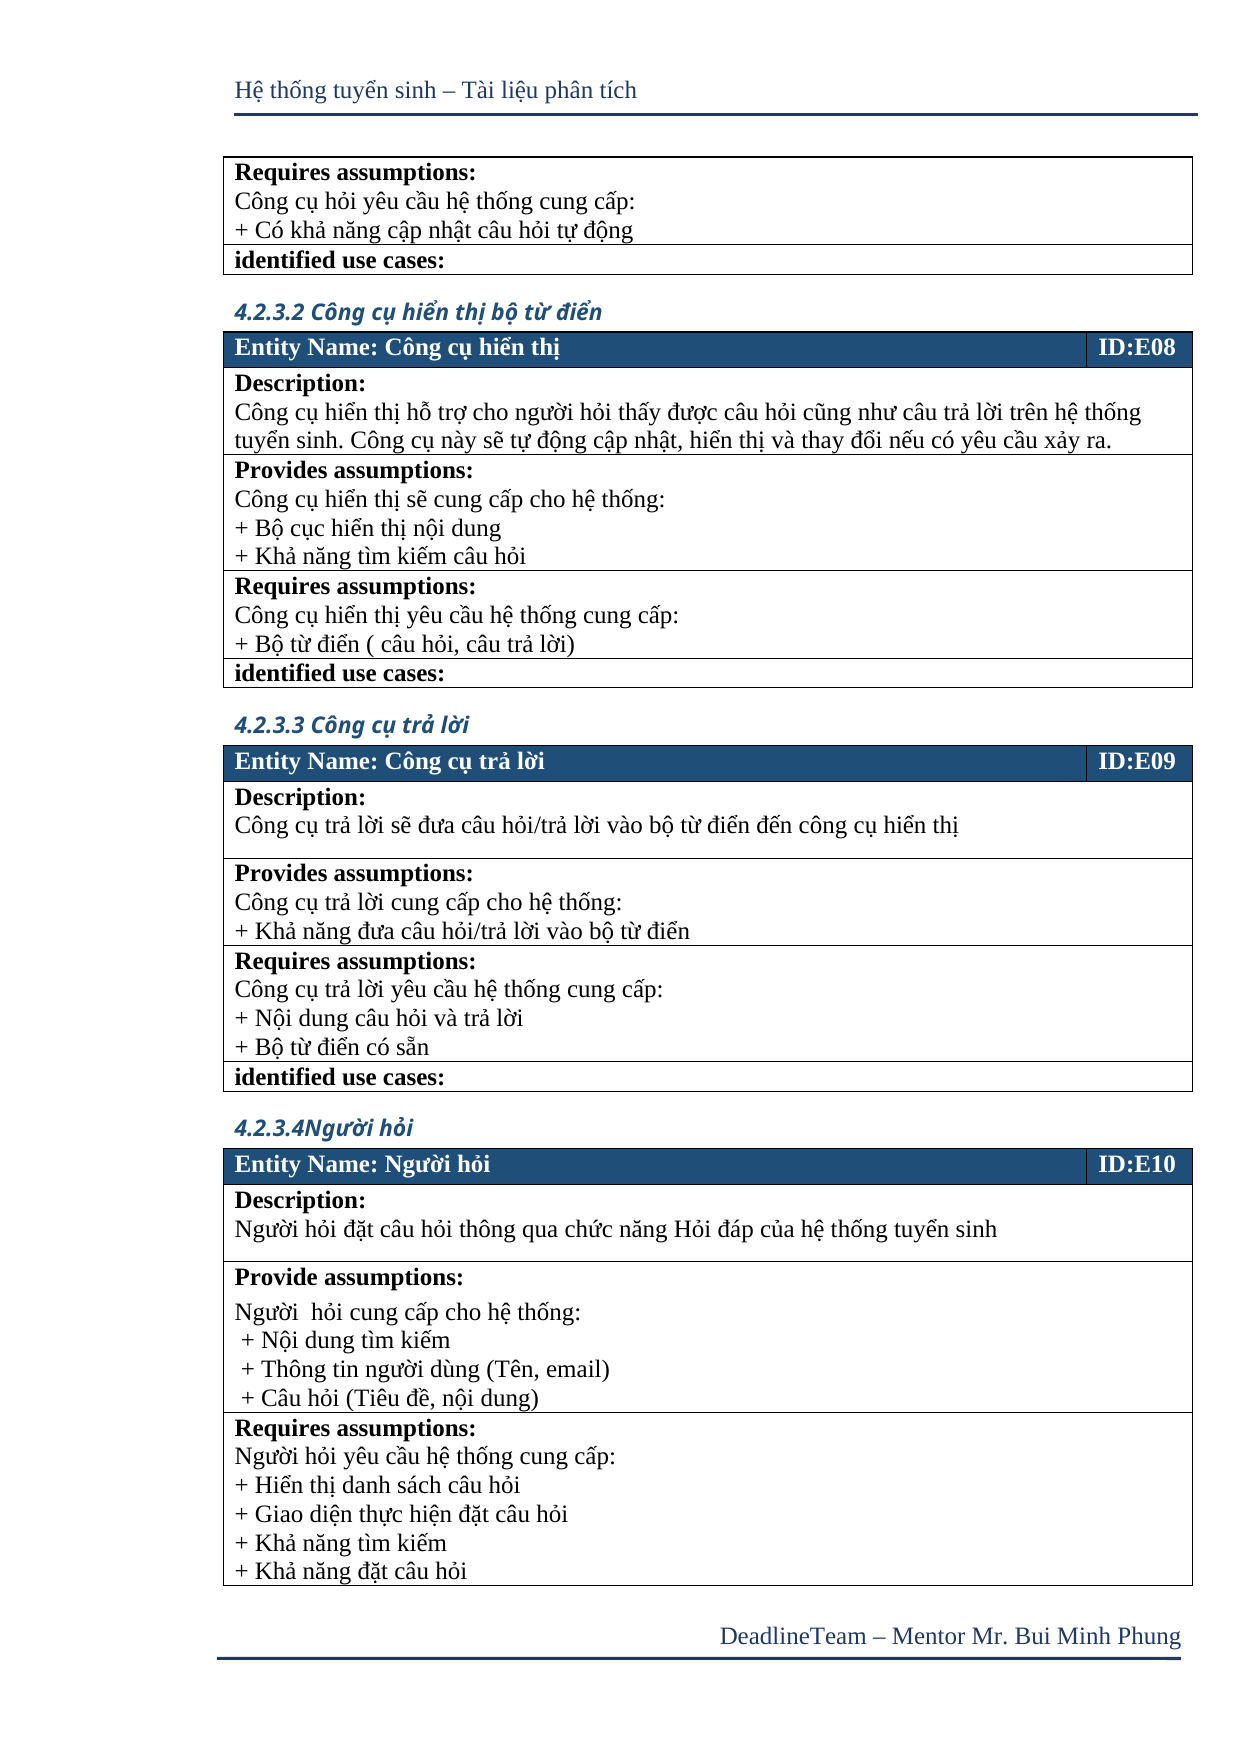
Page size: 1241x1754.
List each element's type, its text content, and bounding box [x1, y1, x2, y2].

table_cell Requires assumptions: Người hỏi yêu cầu hệ thống cung cấp: + Hiển thị danh sách câu hỏi + Giao diện thực hiện đặt câu hỏi + Khả năng tìm kiếm + Khả năng đặt câu hỏi [224, 1413, 1192, 1585]
table_header ID:E08 [1087, 333, 1192, 367]
table_cell identified use cases: [224, 659, 1192, 687]
table_header Entity Name: Công cụ hiển thị [224, 333, 1086, 367]
table_cell Requires assumptions: Công cụ trả lời yêu cầu hệ thống cung cấp: + Nội dung câu hỏi và trả lời + Bộ từ điển có sẵn [224, 946, 1192, 1061]
subtitle 4.2.3.4Người hỏi [234, 1112, 1181, 1144]
table_header Entity Name: Người hỏi [224, 1149, 1086, 1184]
subtitle 4.2.3.2 Công cụ hiển thị bộ từ điển [234, 295, 1181, 327]
table_cell Requires assumptions: Công cụ hỏi yêu cầu hệ thống cung cấp: + Có khả năng cập nhật câu hỏi tự động [224, 158, 1192, 244]
table_cell Description: Người hỏi đặt câu hỏi thông qua chức năng Hỏi đáp của hệ thống tuyển sinh [224, 1185, 1192, 1261]
table_cell Provide assumptions: Người hỏi cung cấp cho hệ thống: + Nội dung tìm kiếm + Thông tin người dùng (Tên, email) + Câu hỏi (Tiêu đề, nội dung) [224, 1262, 1192, 1412]
table_cell Provides assumptions: Công cụ trả lời cung cấp cho hệ thống: + Khả năng đưa câu hỏi/trả lời vào bộ từ điển [224, 859, 1192, 945]
table_cell identified use cases: [224, 1062, 1192, 1091]
table_header Entity Name: Công cụ trả lời [224, 746, 1086, 781]
table_cell Description: Công cụ hiển thị hỗ trợ cho người hỏi thấy được câu hỏi cũng như câu trả lời trên hệ thống tuyển sinh. Công cụ này sẽ tự động cập nhật, hiển thị và thay đổi nếu có yêu cầu xảy ra. [224, 368, 1192, 454]
table_cell Provides assumptions: Công cụ hiển thị sẽ cung cấp cho hệ thống: + Bộ cục hiển thị nội dung + Khả năng tìm kiếm câu hỏi [224, 455, 1192, 570]
table_cell Requires assumptions: Công cụ hiển thị yêu cầu hệ thống cung cấp: + Bộ từ điển ( câu hỏi, câu trả lời) [224, 571, 1192, 657]
table_header ID:E10 [1087, 1149, 1192, 1184]
subtitle 4.2.3.3 Công cụ trả lời [234, 709, 1181, 740]
table_cell Description: Công cụ trả lời sẽ đưa câu hỏi/trả lời vào bộ từ điển đến công cụ hiển thị [224, 782, 1192, 857]
table_header ID:E09 [1087, 746, 1192, 781]
table_cell identified use cases: [224, 245, 1192, 273]
